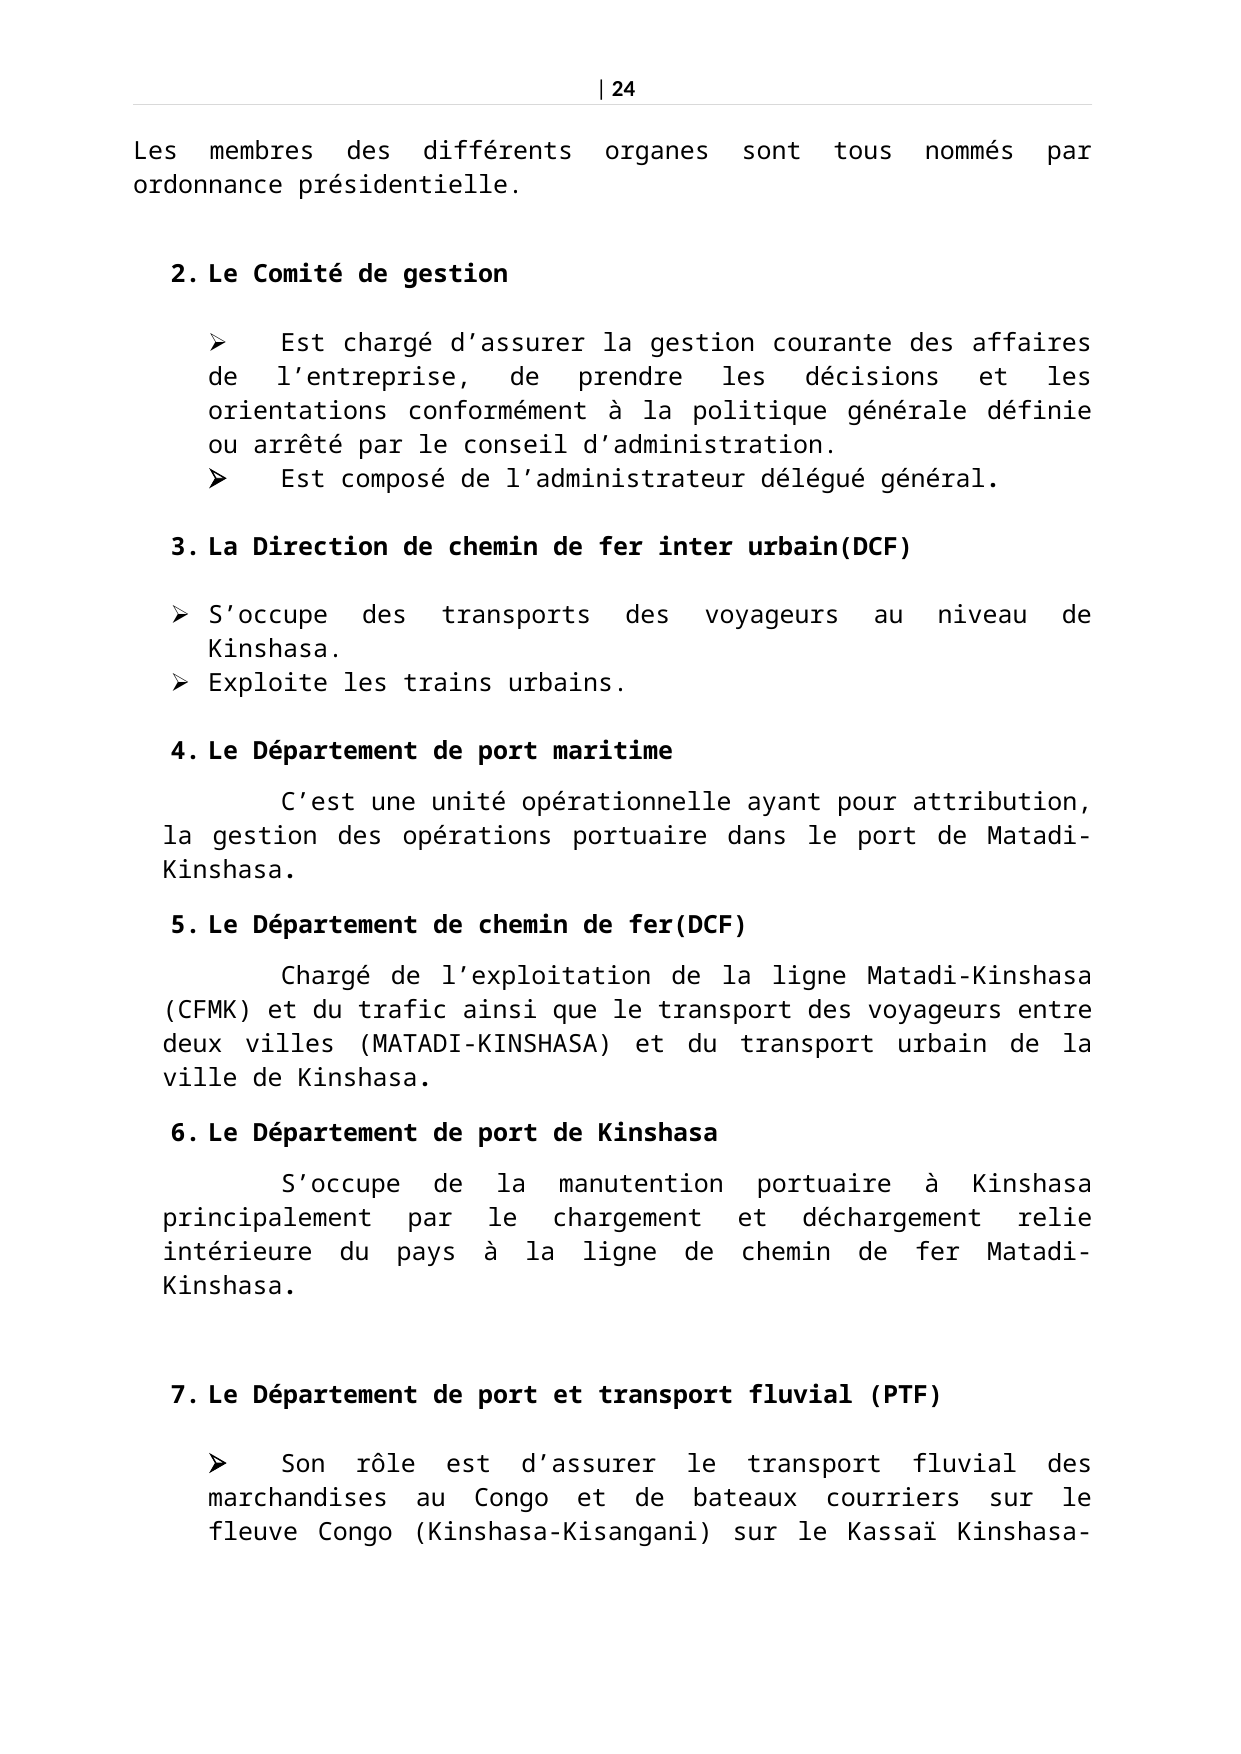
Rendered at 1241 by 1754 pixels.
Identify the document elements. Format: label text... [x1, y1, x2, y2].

list Est composé de l’administrateur délégué général. [208, 460, 1092, 494]
list Le Département de port maritime [170, 733, 1092, 767]
list Est chargé d’assurer la gestion courante des affaires de l’entreprise, de prendre les décisions et les orientations conformément à la politique générale définie ou arrêté par le conseil d’administration. [208, 324, 1092, 460]
list La Direction de chemin de fer inter urbain(DCF) [170, 528, 1092, 563]
list Exploite les trains urbains. [170, 665, 1092, 699]
text Chargé de l’exploitation de la ligne Matadi-Kinshasa (CFMK) et du trafic ainsi que le transport des voyageurs entre deux villes (MATADI-KINSHASA) et du transport urbain de la ville de Kinshasa. [162, 957, 1092, 1094]
list S’occupe des transports des voyageurs au niveau de Kinshasa. [170, 597, 1092, 665]
text Les membres des différents organes sont tous nommés par ordonnance présidentielle. [133, 133, 1092, 201]
text C’est une unité opérationnelle ayant pour attribution, la gestion des opérations portuaire dans le port de Matadi-Kinshasa. [162, 784, 1092, 886]
text S’occupe de la manutention portuaire à Kinshasa principalement par le chargement et déchargement relie intérieure du pays à la ligne de chemin de fer Matadi-Kinshasa. [162, 1165, 1092, 1301]
list Le Département de port et transport fluvial (PTF) [170, 1377, 1092, 1411]
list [208, 1445, 1092, 1547]
list Le Comité de gestion [170, 256, 1092, 290]
list Le Département de port de Kinshasa [170, 1114, 1092, 1148]
list Le Département de chemin de fer(DCF) [170, 907, 1092, 941]
